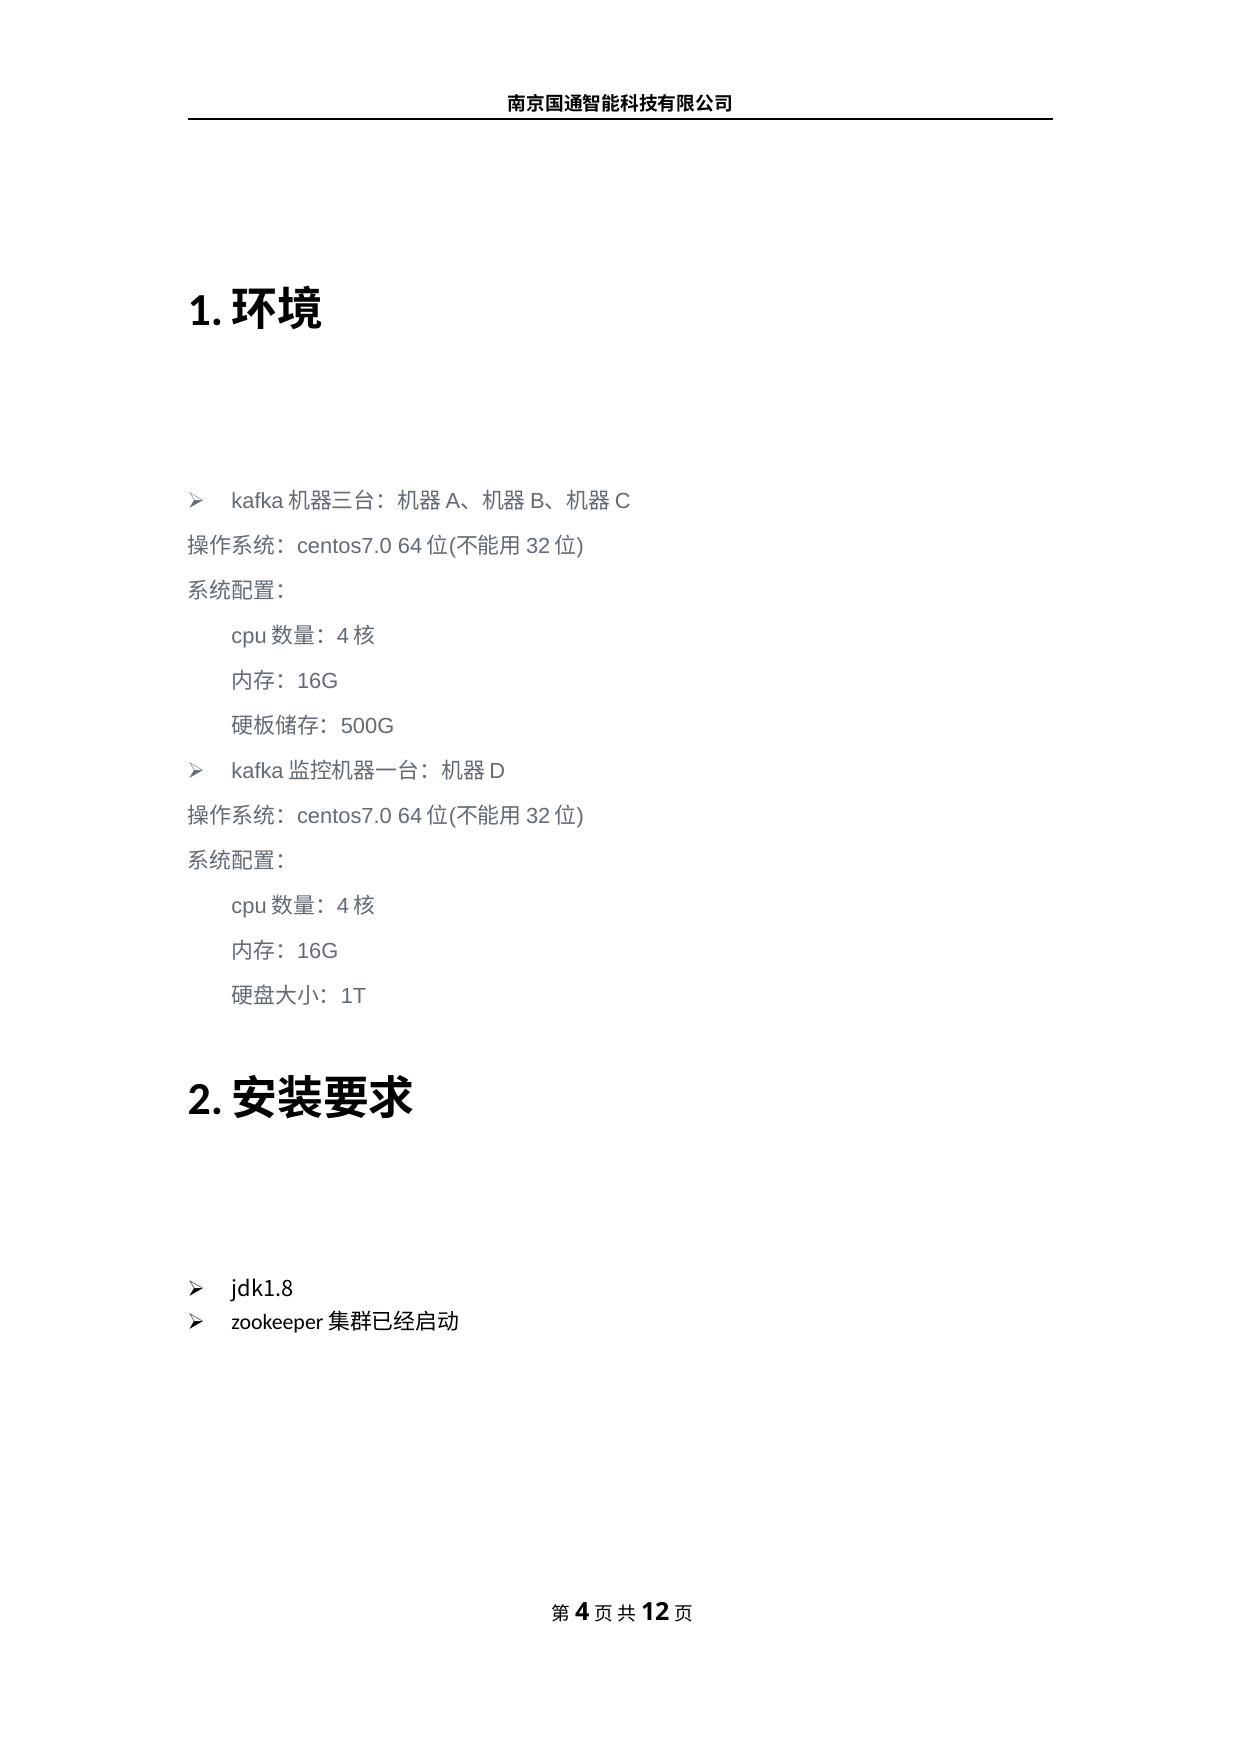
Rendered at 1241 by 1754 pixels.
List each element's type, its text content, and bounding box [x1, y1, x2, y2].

text 硬板储存：500G [187, 708, 1053, 740]
text cpu数量：4核 [187, 618, 1053, 650]
text 操作系统：centos7.0 64位(不能用32位) [187, 528, 1053, 560]
list jdk1.8 [187, 1271, 1053, 1303]
text 硬盘大小：1T [187, 978, 1053, 1010]
text 内存：16G [187, 663, 1053, 695]
subtitle 环境 [187, 257, 1053, 355]
list zookeeper集群已经启动 [187, 1303, 1053, 1336]
text cpu数量：4核 [187, 888, 1053, 920]
list kafka机器三台：机器A、机器B、机器C [187, 483, 1053, 515]
text 操作系统：centos7.0 64位(不能用32位) [187, 798, 1053, 830]
text 系统配置： [187, 573, 1053, 605]
list kafka监控机器一台：机器D [187, 753, 1053, 785]
text 内存：16G [187, 933, 1053, 965]
subtitle 安装要求 [187, 1046, 1053, 1143]
text 系统配置： [187, 843, 1053, 875]
